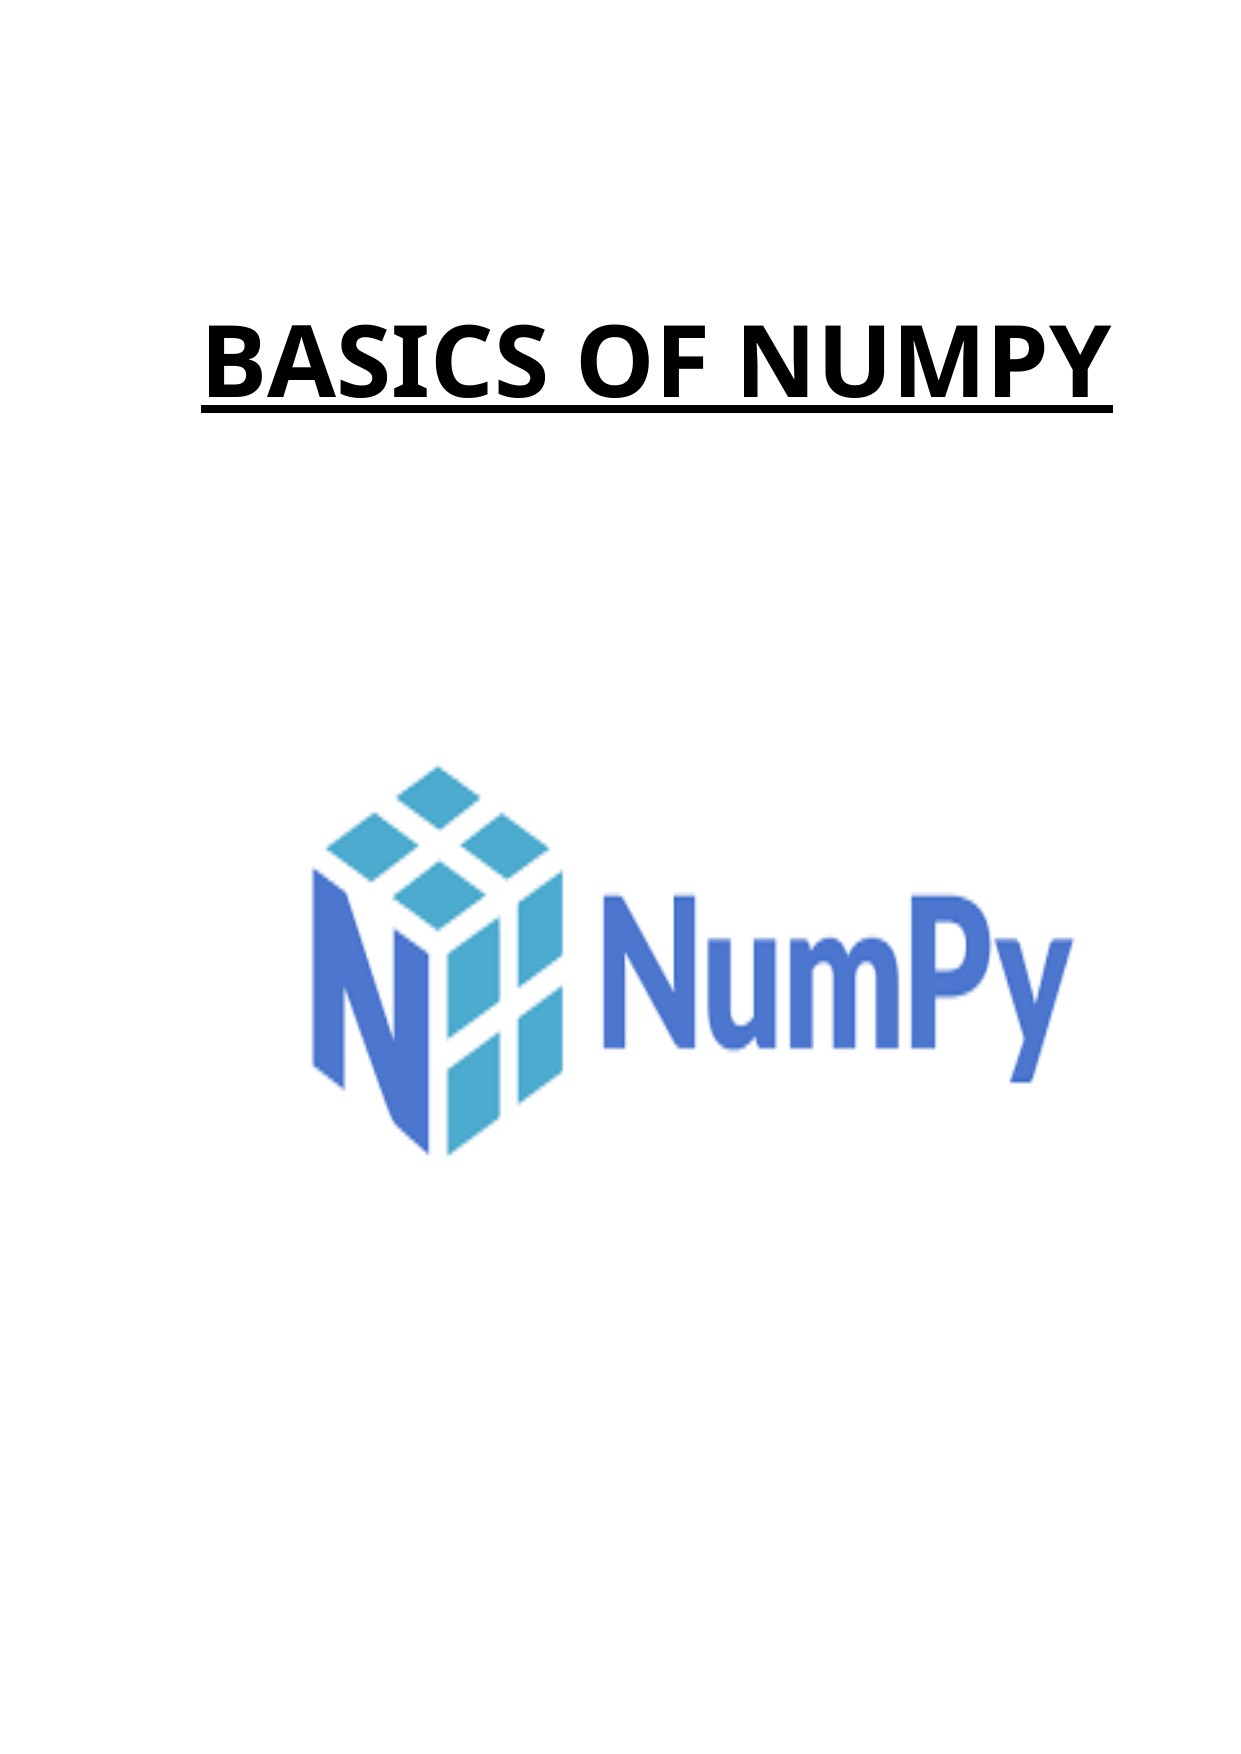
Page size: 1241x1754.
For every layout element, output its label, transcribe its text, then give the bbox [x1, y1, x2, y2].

picture [261, 678, 1127, 1247]
text BASICS OF NUMPY [141, 291, 1172, 427]
